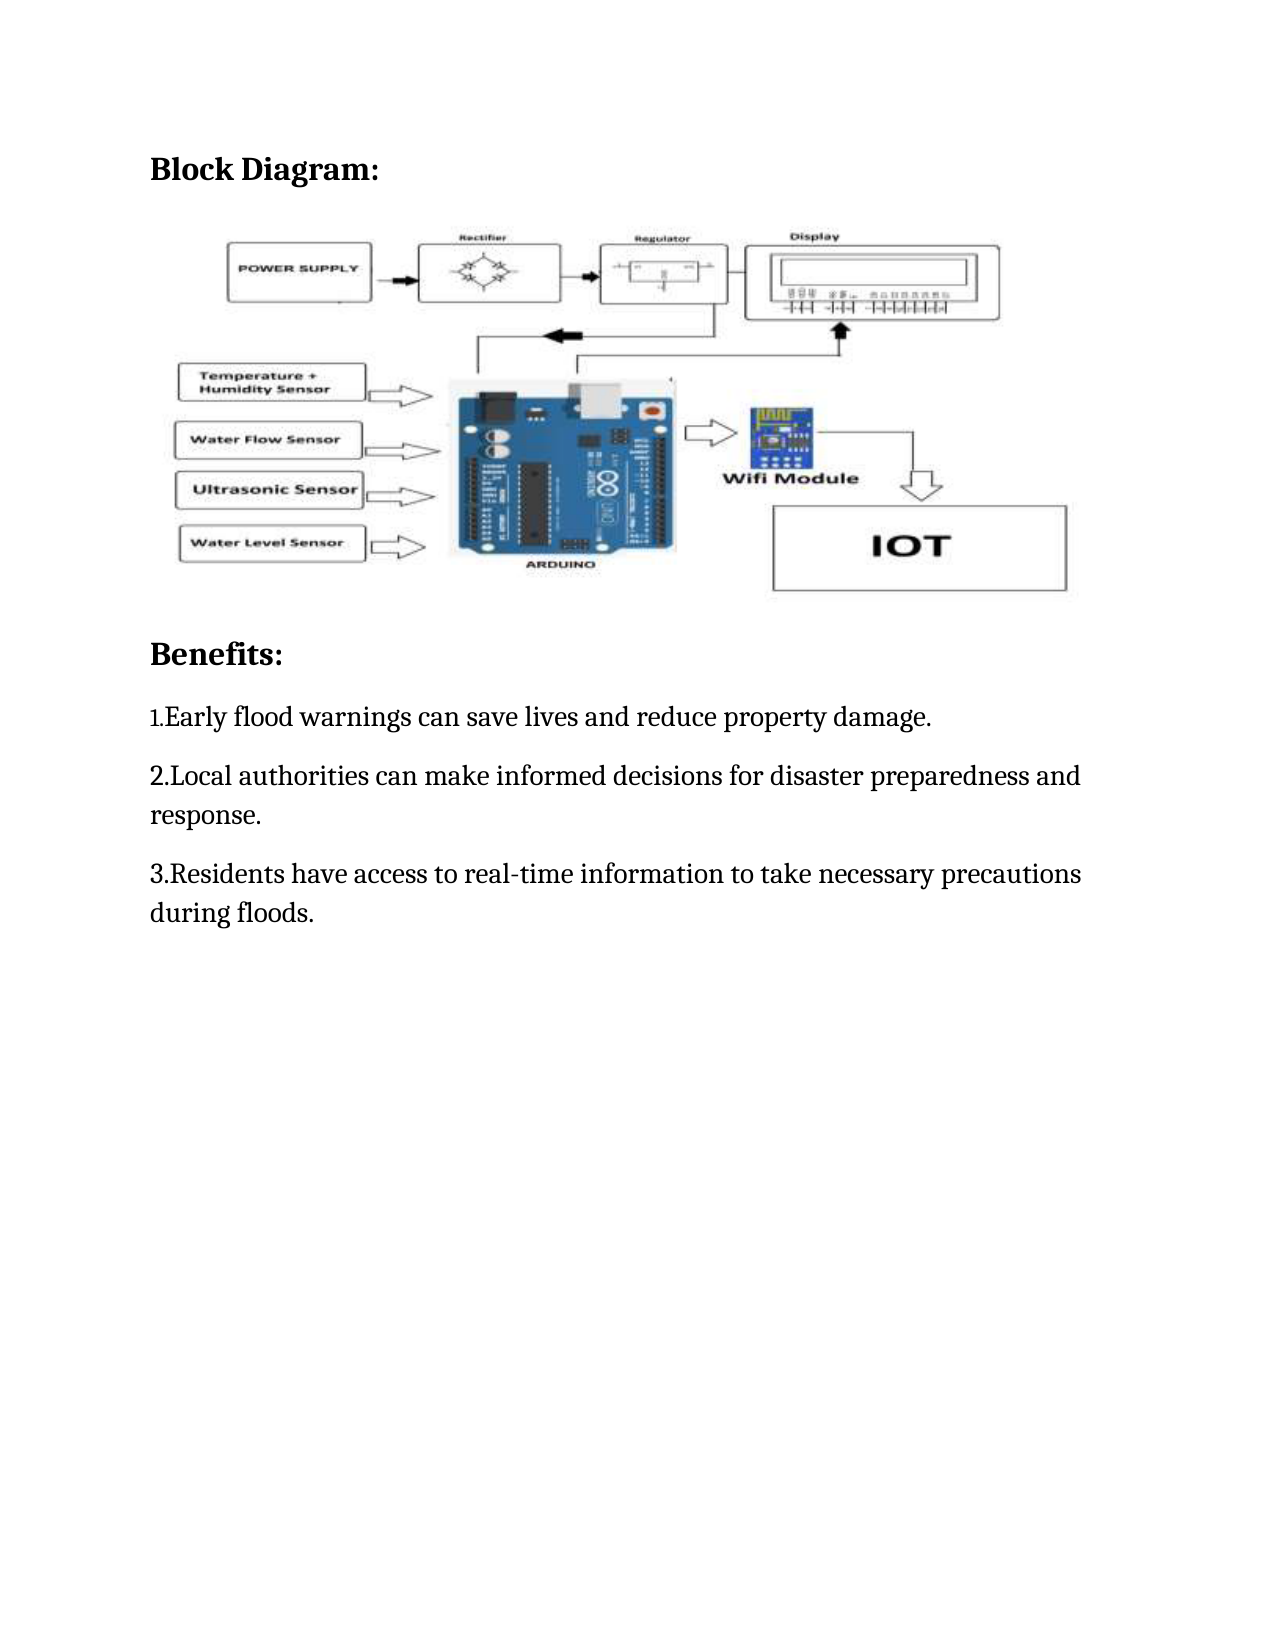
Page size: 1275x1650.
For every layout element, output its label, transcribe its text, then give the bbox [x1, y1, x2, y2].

text 2.Local authorities can make informed decisions for disaster preparedness and response. [150, 759, 1125, 832]
text Benefits: [150, 635, 1125, 673]
text Block Diagram: [150, 150, 1125, 188]
text 1.Early flood warnings can save lives and reduce property damage. [150, 700, 1125, 734]
text 3.Residents have access to real-time information to take necessary precautions during floods. [150, 857, 1125, 929]
